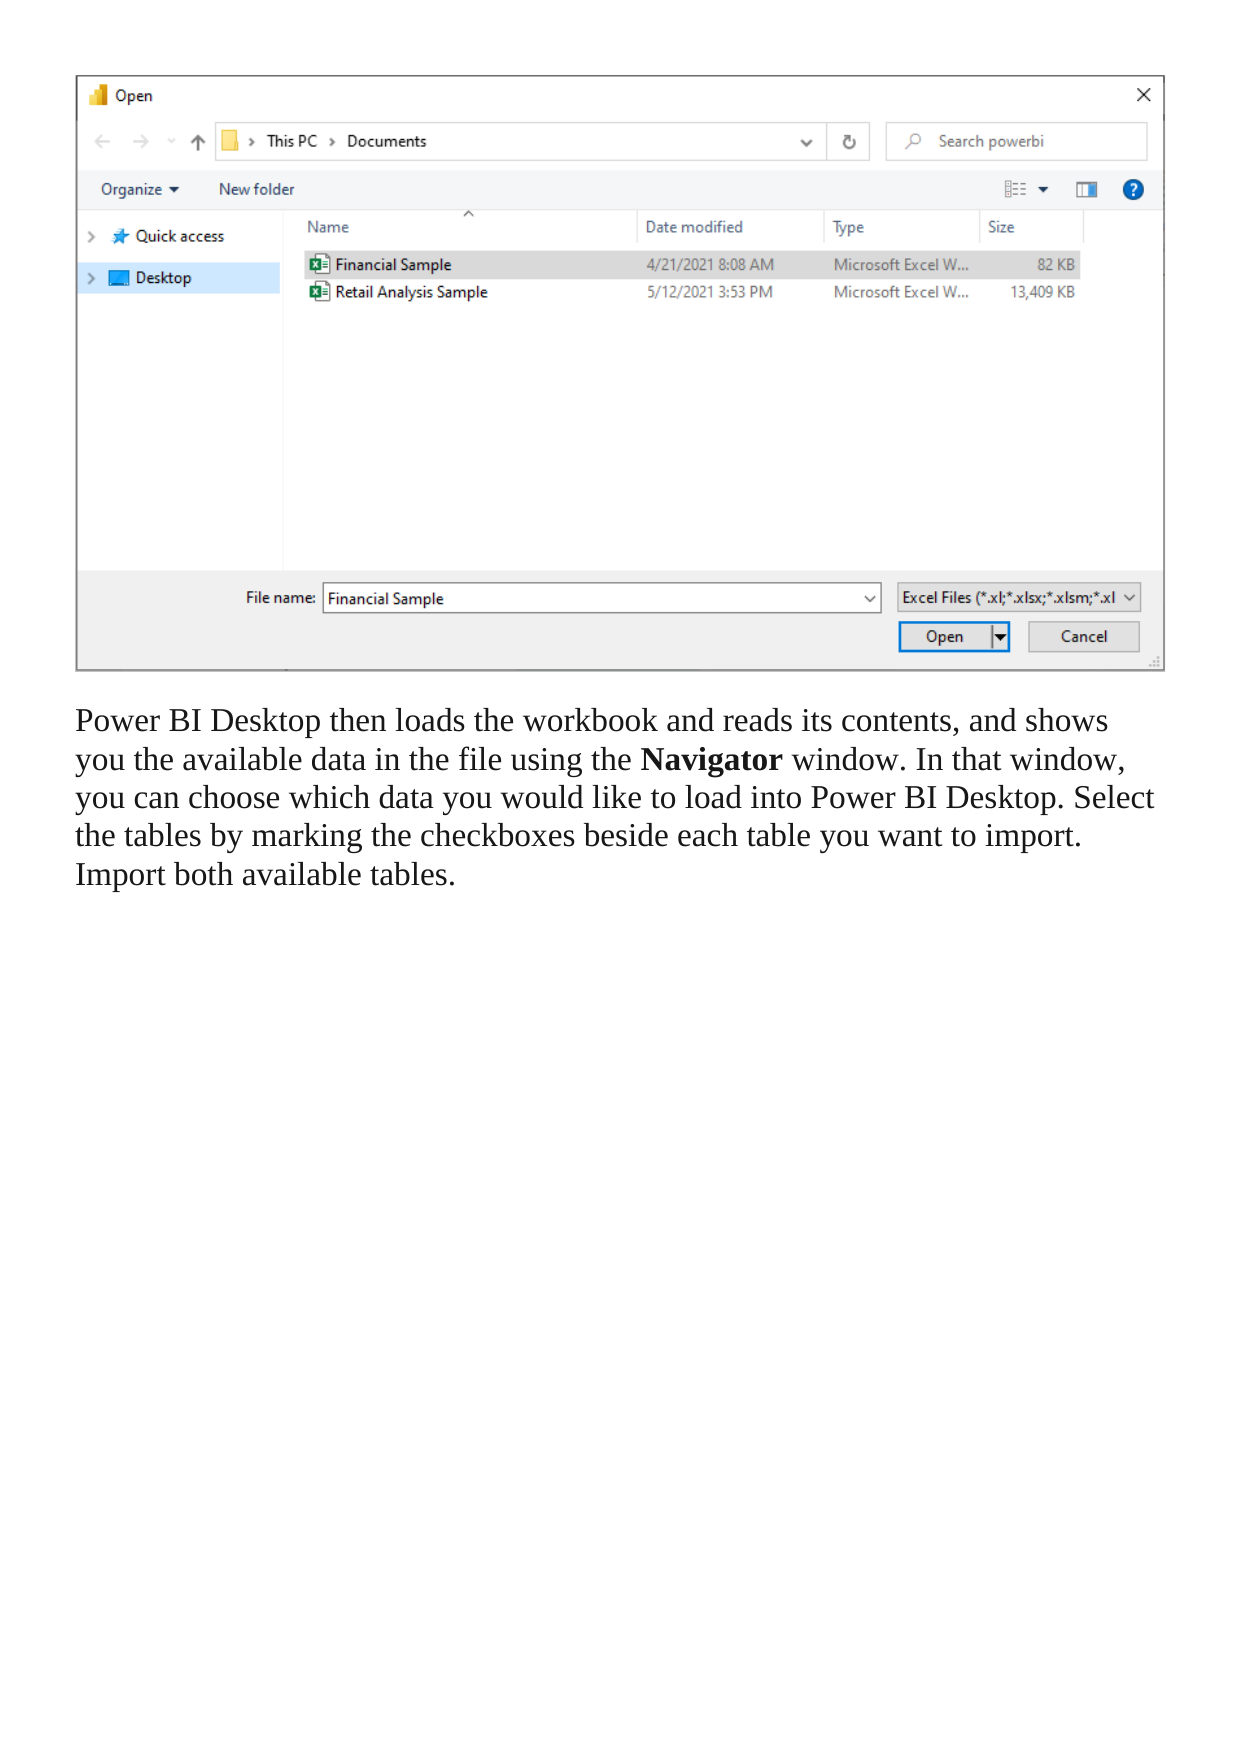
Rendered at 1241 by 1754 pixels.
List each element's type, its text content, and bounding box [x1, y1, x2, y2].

picture [75, 75, 1166, 672]
text Power BI Desktop then loads the workbook and reads its contents, and shows you the available data in the file using the Navigator window. In that window, you can choose which data you would like to load into Power BI Desktop. Select the tables by marking the checkboxes beside each table you want to import. Import both available tables. [75, 701, 1165, 892]
